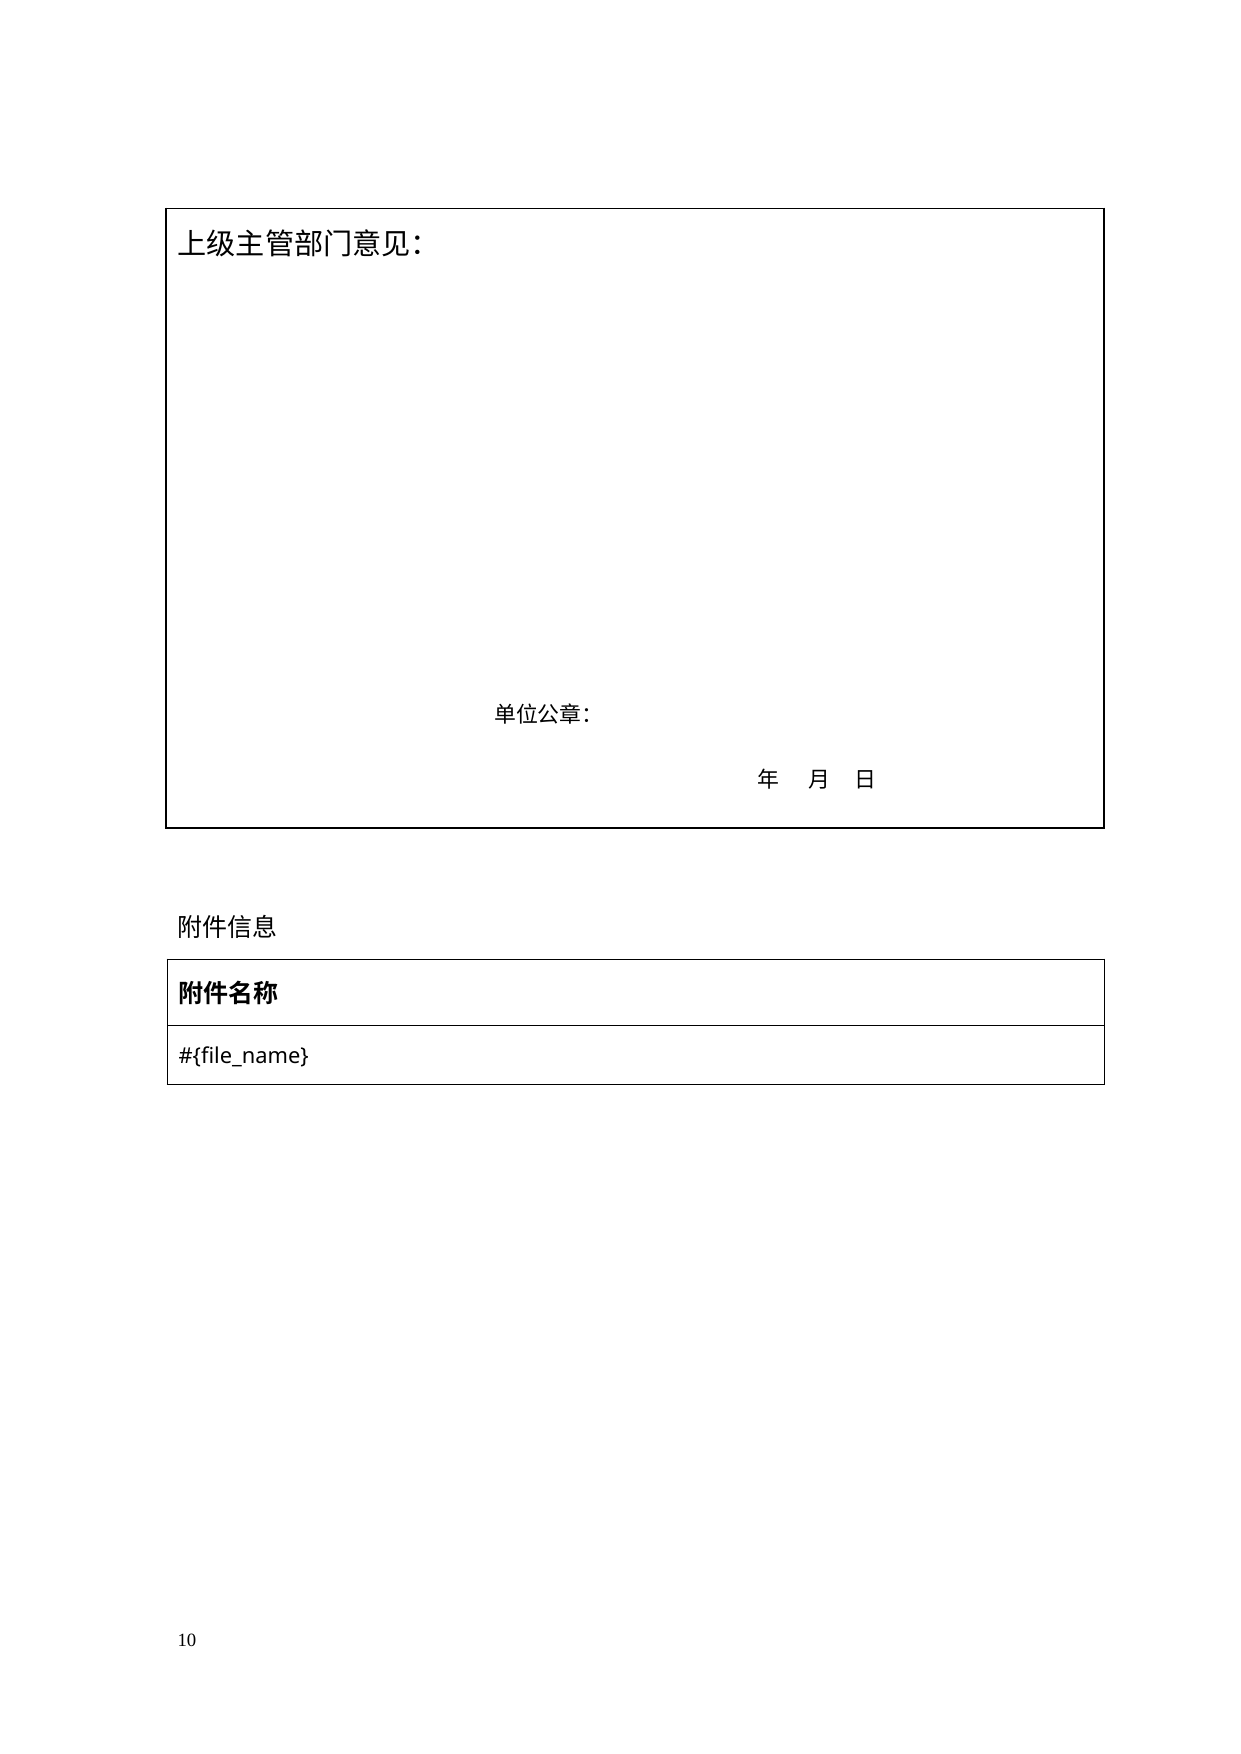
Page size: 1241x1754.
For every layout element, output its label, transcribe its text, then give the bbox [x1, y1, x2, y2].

table_header 附件名称 [168, 960, 1104, 1024]
table_cell #{file_name} [168, 1026, 1104, 1084]
text 附件信息 [177, 893, 1092, 958]
table_cell 上级主管部门意见： 单位公章： 年 月 日 [167, 209, 1103, 827]
